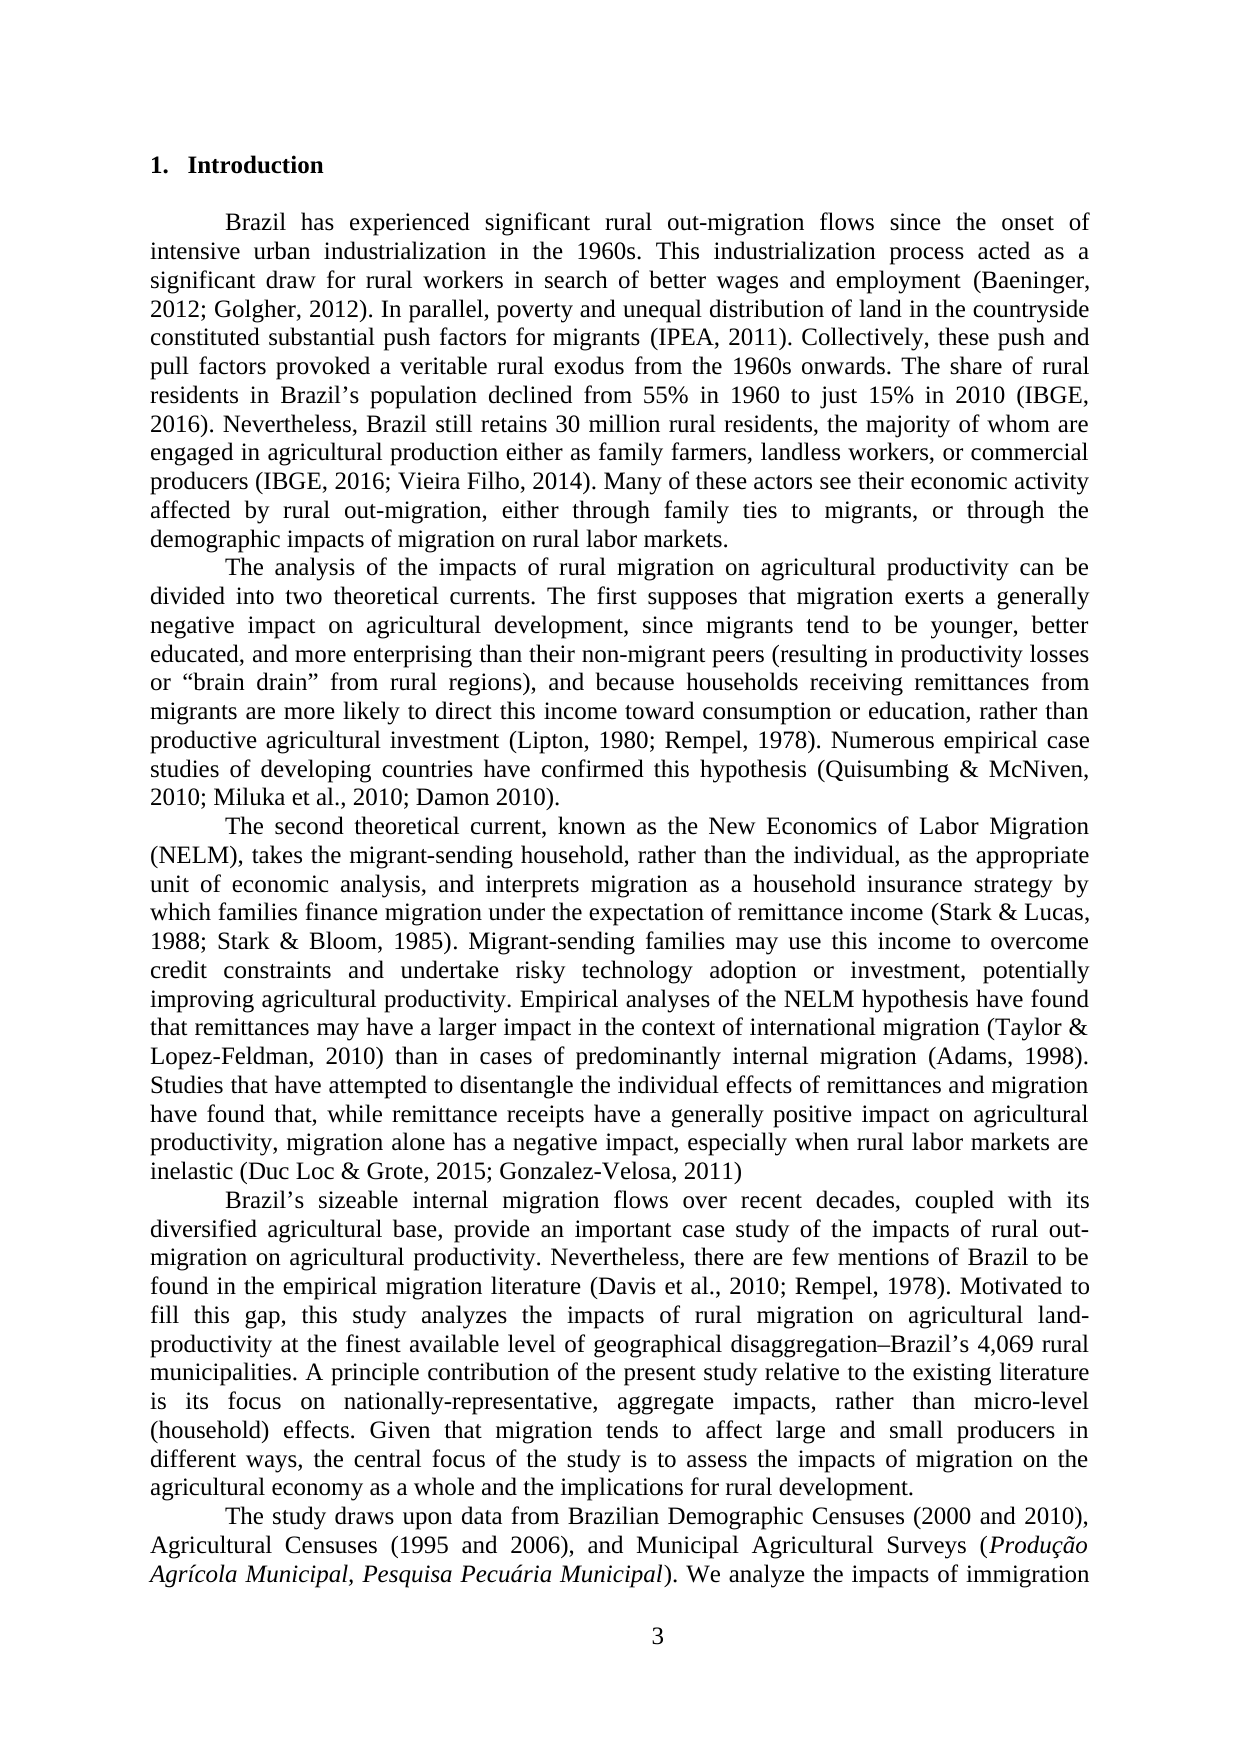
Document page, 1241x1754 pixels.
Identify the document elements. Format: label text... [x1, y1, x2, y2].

text The analysis of the impacts of rural migration on agricultural productivity can be divided into two theoretical currents. The first supposes that migration exerts a generally negative impact on agricultural development, since migrants tend to be younger, better educated, and more enterprising than their non-migrant peers (resulting in productivity losses or “brain drain” from rural regions), and because households receiving remittances from migrants are more likely to direct this income toward consumption or education, rather than productive agricultural investment (Lipton, 1980; Rempel, 1978). Numerous empirical case studies of developing countries have confirmed this hypothesis (Quisumbing & McNiven, 2010; Miluka et al., 2010; Damon 2010). [150, 552, 1090, 811]
text The second theoretical current, known as the New Economics of Labor Migration (NELM), takes the migrant-sending household, rather than the individual, as the appropriate unit of economic analysis, and interprets migration as a household insurance strategy by which families finance migration under the expectation of remittance income (Stark & Lucas, 1988; Stark & Bloom, 1985). Migrant-sending families may use this income to overcome credit constraints and undertake risky technology adoption or investment, potentially improving agricultural productivity. Empirical analyses of the NELM hypothesis have found that remittances may have a larger impact in the context of international migration (Taylor & Lopez-Feldman, 2010) than in cases of predominantly internal migration (Adams, 1998). Studies that have attempted to disentangle the individual effects of remittances and migration have found that, while remittance receipts have a generally positive impact on agricultural productivity, migration alone has a negative impact, especially when rural labor markets are inelastic (Duc Loc & Grote, 2015; Gonzalez-Velosa, 2011) [150, 811, 1090, 1185]
list Introduction [150, 150, 1090, 179]
text Brazil has experienced significant rural out-migration flows since the onset of intensive urban industrialization in the 1960s. This industrialization process acted as a significant draw for rural workers in search of better wages and employment (Baeninger, 2012; Golgher, 2012). In parallel, poverty and unequal distribution of land in the countryside constituted substantial push factors for migrants (IPEA, 2011). Collectively, these push and pull factors provoked a veritable rural exodus from the 1960s onwards. The share of rural residents in Brazil’s population declined from 55% in 1960 to just 15% in 2010 (IBGE, 2016). Nevertheless, Brazil still retains 30 million rural residents, the majority of whom are engaged in agricultural production either as family farmers, landless workers, or commercial producers (IBGE, 2016; Vieira Filho, 2014). Many of these actors see their economic activity affected by rural out-migration, either through family ties to migrants, or through the demographic impacts of migration on rural labor markets. [150, 207, 1090, 552]
text Brazil’s sizeable internal migration flows over recent decades, coupled with its diversified agricultural base, provide an important case study of the impacts of rural out-migration on agricultural productivity. Nevertheless, there are few mentions of Brazil to be found in the empirical migration literature (Davis et al., 2010; Rempel, 1978). Motivated to fill this gap, this study analyzes the impacts of rural migration on agricultural land-productivity at the finest available level of geographical disaggregation–Brazil’s 4,069 rural municipalities. A principle contribution of the present study relative to the existing literature is its focus on nationally-representative, aggregate impacts, rather than micro-level (household) effects. Given that migration tends to affect large and small producers in different ways, the central focus of the study is to assess the impacts of migration on the agricultural economy as a whole and the implications for rural development. [150, 1185, 1090, 1501]
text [150, 1501, 1090, 1587]
